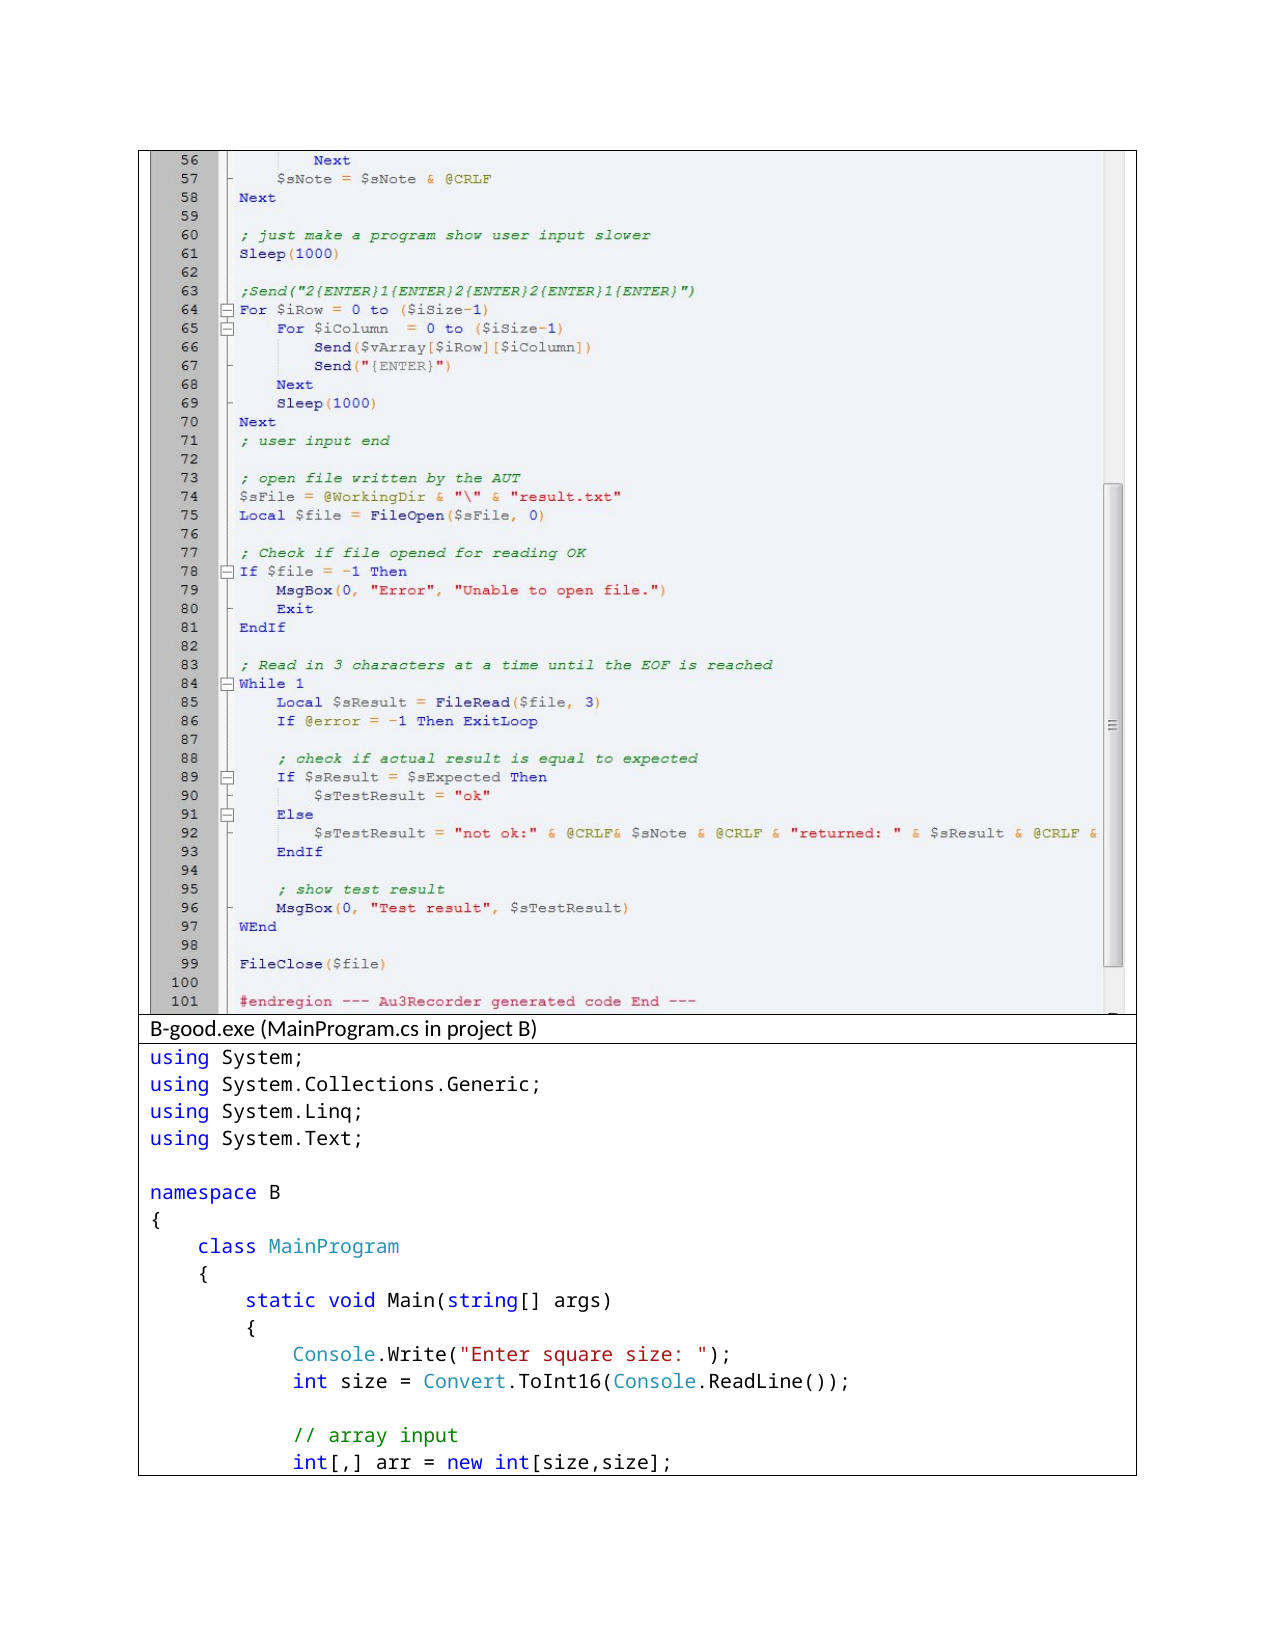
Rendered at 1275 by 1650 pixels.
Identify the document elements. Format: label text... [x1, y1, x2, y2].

table_cell [1125, 151, 1136, 1013]
picture [150, 151, 1125, 1014]
table_cell [139, 151, 150, 1013]
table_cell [139, 1044, 1136, 1475]
table_cell B-good.exe (MainProgram.cs in project B) [139, 1015, 1136, 1043]
